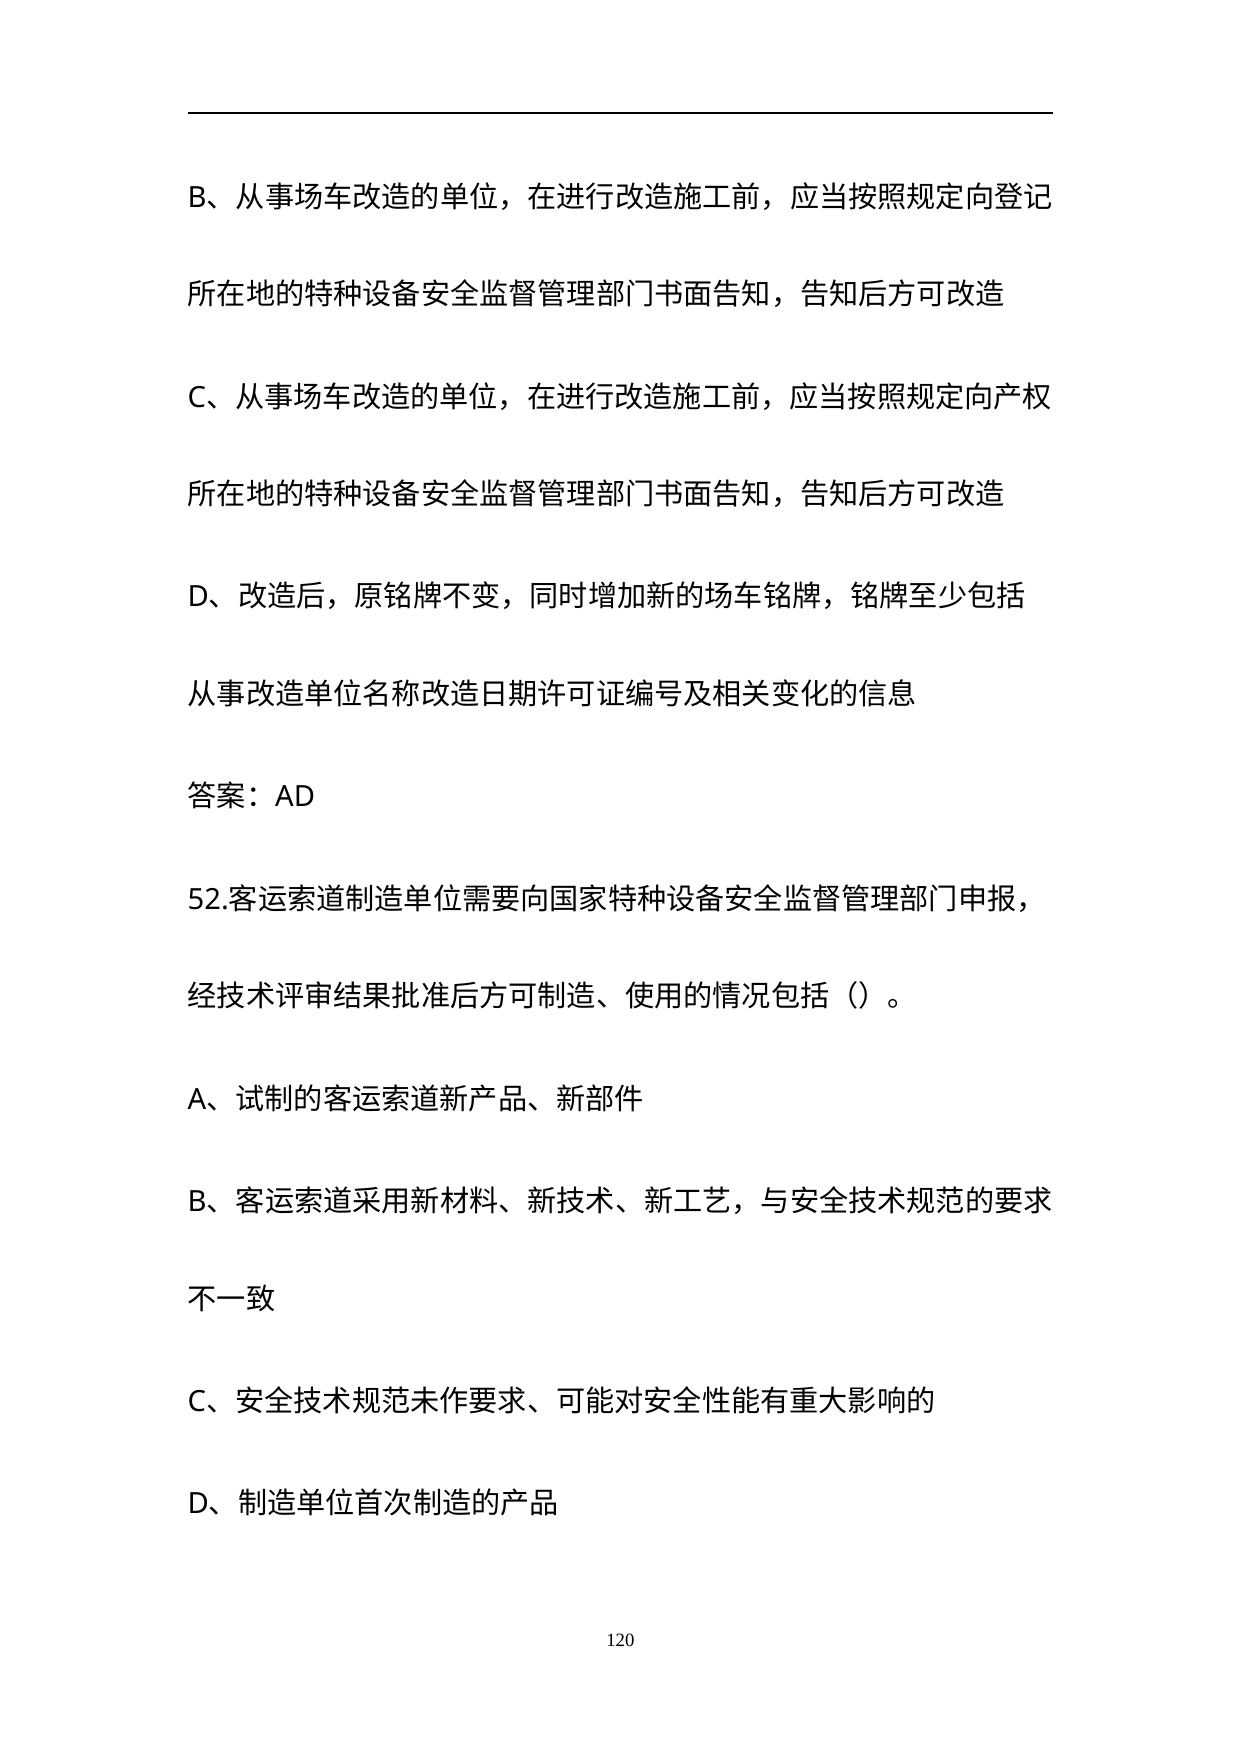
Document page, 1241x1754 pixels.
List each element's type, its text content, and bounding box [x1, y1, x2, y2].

text D、改造后，原铭牌不变，同时增加新的场车铭牌，铭牌至少包括从事改造单位名称改造日期许可证编号及相关变化的信息 [187, 562, 1053, 724]
text C、安全技术规范未作要求、可能对安全性能有重大影响的 [187, 1366, 1053, 1431]
text 答案：AD [187, 762, 1053, 827]
text D、制造单位首次制造的产品 [187, 1469, 1053, 1534]
text 52.客运索道制造单位需要向国家特种设备安全监督管理部门申报，经技术评审结果批准后方可制造、使用的情况包括（）。 [187, 864, 1053, 1027]
text B、从事场车改造的单位，在进行改造施工前，应当按照规定向登记所在地的特种设备安全监督管理部门书面告知，告知后方可改造 [187, 162, 1053, 324]
text A、试制的客运索道新产品、新部件 [187, 1064, 1053, 1129]
text C、从事场车改造的单位，在进行改造施工前，应当按照规定向产权所在地的特种设备安全监督管理部门书面告知，告知后方可改造 [187, 362, 1053, 524]
text B、客运索道采用新材料、新技术、新工艺，与安全技术规范的要求不一致 [187, 1166, 1053, 1329]
